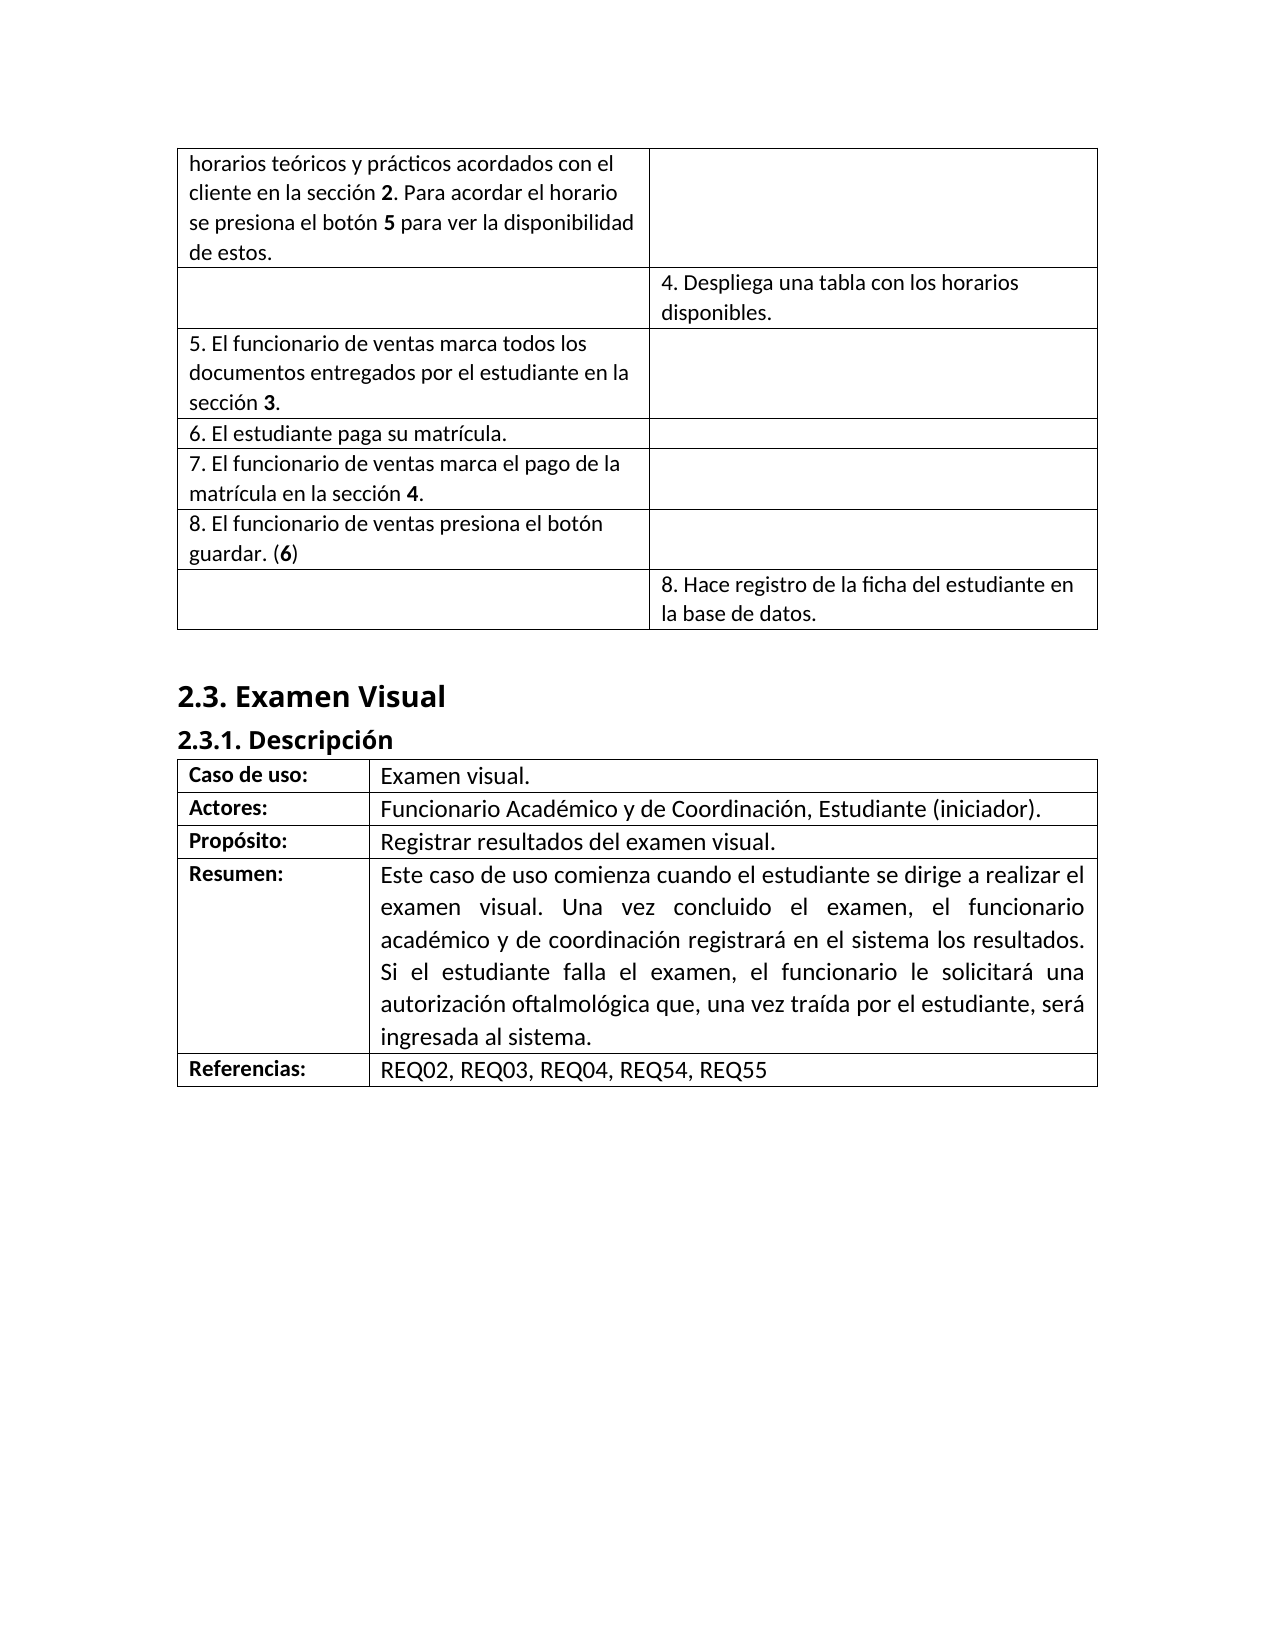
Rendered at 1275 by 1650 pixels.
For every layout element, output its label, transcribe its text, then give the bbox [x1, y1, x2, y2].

table_cell Resumen: [178, 859, 369, 1053]
table_header Caso de uso: [178, 760, 369, 792]
table_cell 7. El funcionario de ventas marca el pago de la matrícula en la sección 4. [178, 449, 649, 508]
table_cell [178, 570, 649, 629]
table_cell 5. El funcionario de ventas marca todos los documentos entregados por el estudiante en la sección 3. [178, 329, 649, 418]
table_cell 8. Hace registro de la ficha del estudiante en la base de datos. [650, 570, 1097, 629]
table_cell 4. Despliega una tabla con los horarios disponibles. [650, 268, 1097, 328]
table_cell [178, 149, 649, 267]
table_cell Registrar resultados del examen visual. [370, 826, 1097, 858]
table_cell 6. El estudiante paga su matrícula. [178, 419, 649, 448]
table_cell [650, 449, 1097, 508]
subtitle 2.3. Examen Visual [177, 677, 1098, 716]
table_cell Referencias: [178, 1054, 369, 1086]
table_cell REQ02, REQ03, REQ04, REQ54, REQ55 [370, 1054, 1097, 1086]
table_cell 8. El funcionario de ventas presiona el botón guardar. (6) [178, 510, 649, 569]
table_cell [650, 329, 1097, 418]
table_cell Propósito: [178, 826, 369, 858]
table_cell [650, 149, 1097, 267]
table_header Examen visual. [370, 760, 1097, 792]
subtitle 2.3.1. Descripción [177, 723, 1098, 757]
table_cell Funcionario Académico y de Coordinación, Estudiante (iniciador). [370, 793, 1097, 825]
table_cell [650, 510, 1097, 569]
table_cell Este caso de uso comienza cuando el estudiante se dirige a realizar el examen visual. Una vez concluido el examen, el funcionario académico y de coordinación registrará en el sistema los resultados. Si el estudiante falla el examen, el funcionario le solicitará una autorización oftalmológica que, una vez traída por el estudiante, será ingresada al sistema. [370, 859, 1097, 1053]
table_cell [650, 419, 1097, 448]
table_cell [178, 268, 649, 328]
table_cell Actores: [178, 793, 369, 825]
